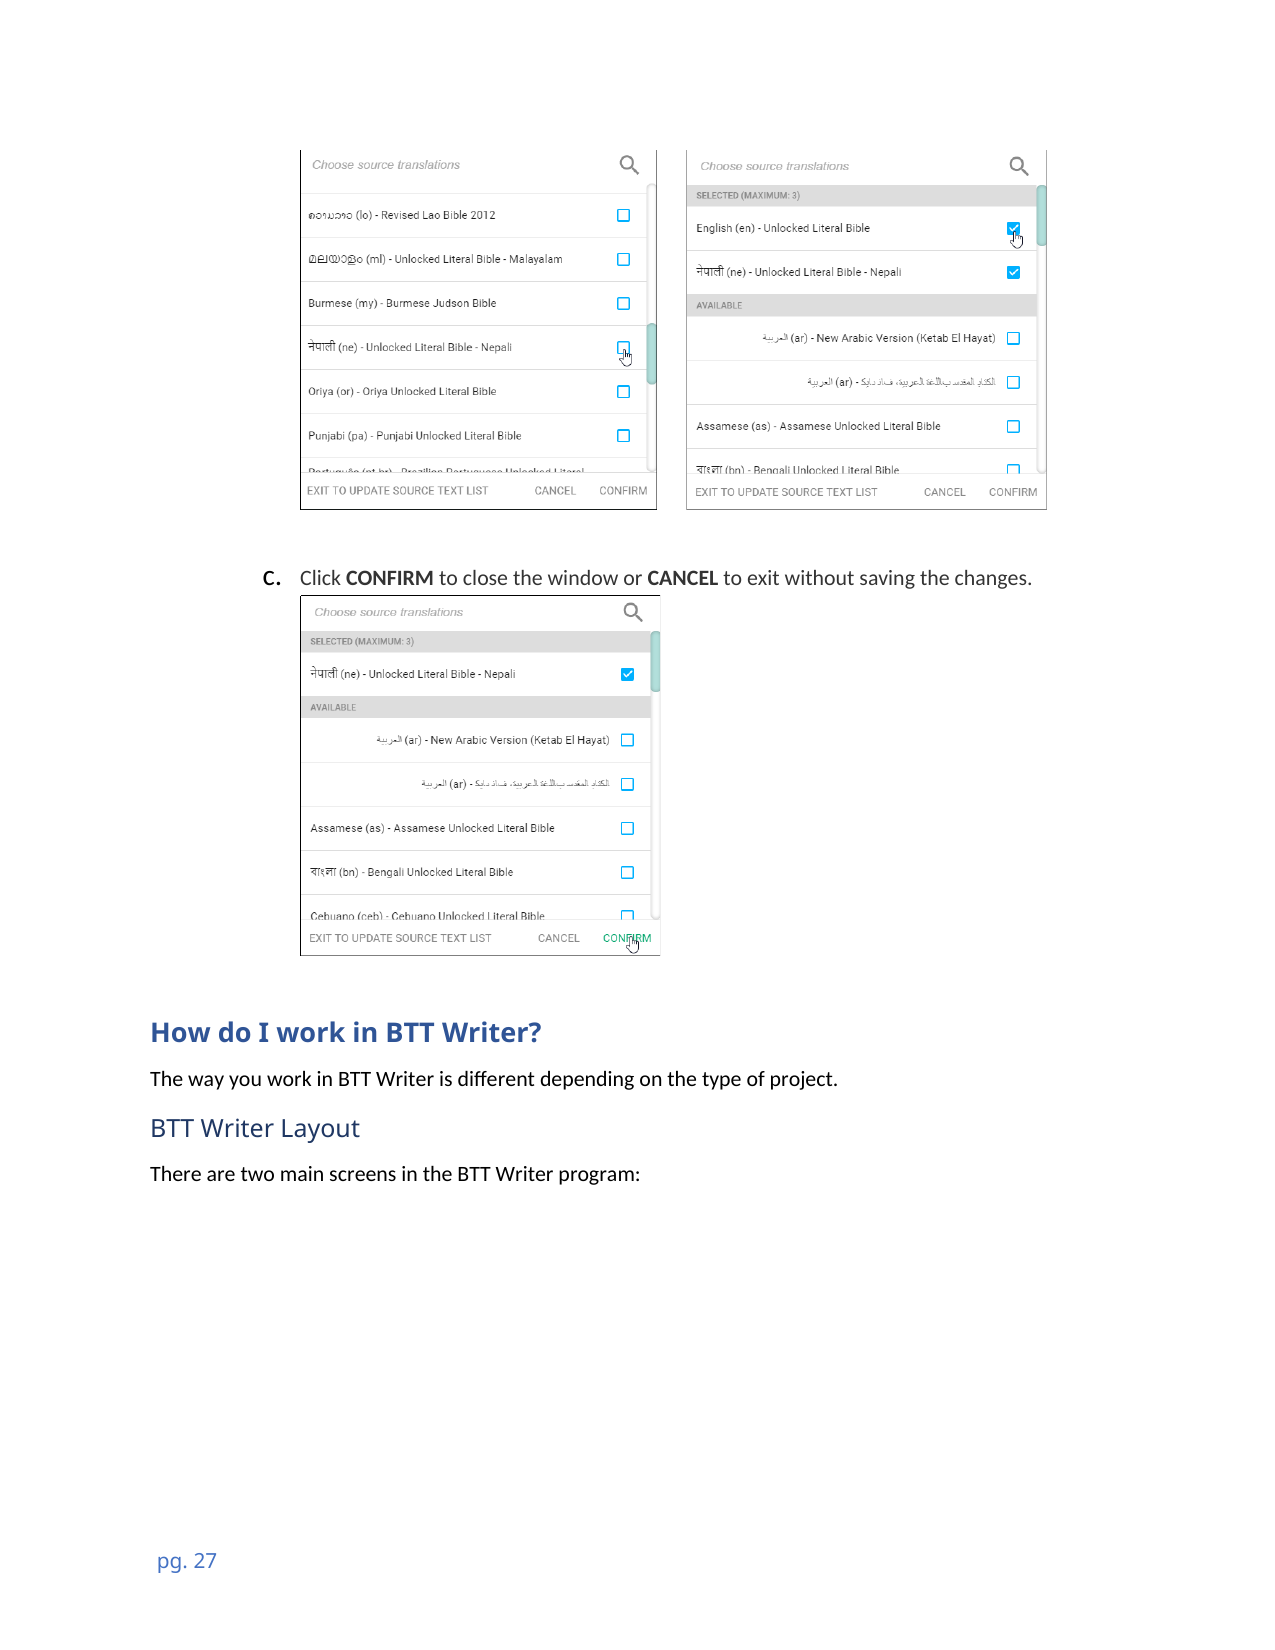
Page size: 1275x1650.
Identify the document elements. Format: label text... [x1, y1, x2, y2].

picture [300, 150, 657, 510]
picture [686, 150, 1047, 510]
text There are two main screens in the BTT Writer program: [150, 1160, 1125, 1187]
picture [300, 595, 661, 956]
subtitle How do I work in BTT Writer? [150, 1013, 1125, 1050]
subtitle BTT Writer Layout [150, 1111, 1125, 1145]
text The way you work in BTT Writer is different depending on the type of project. [150, 1065, 1125, 1092]
